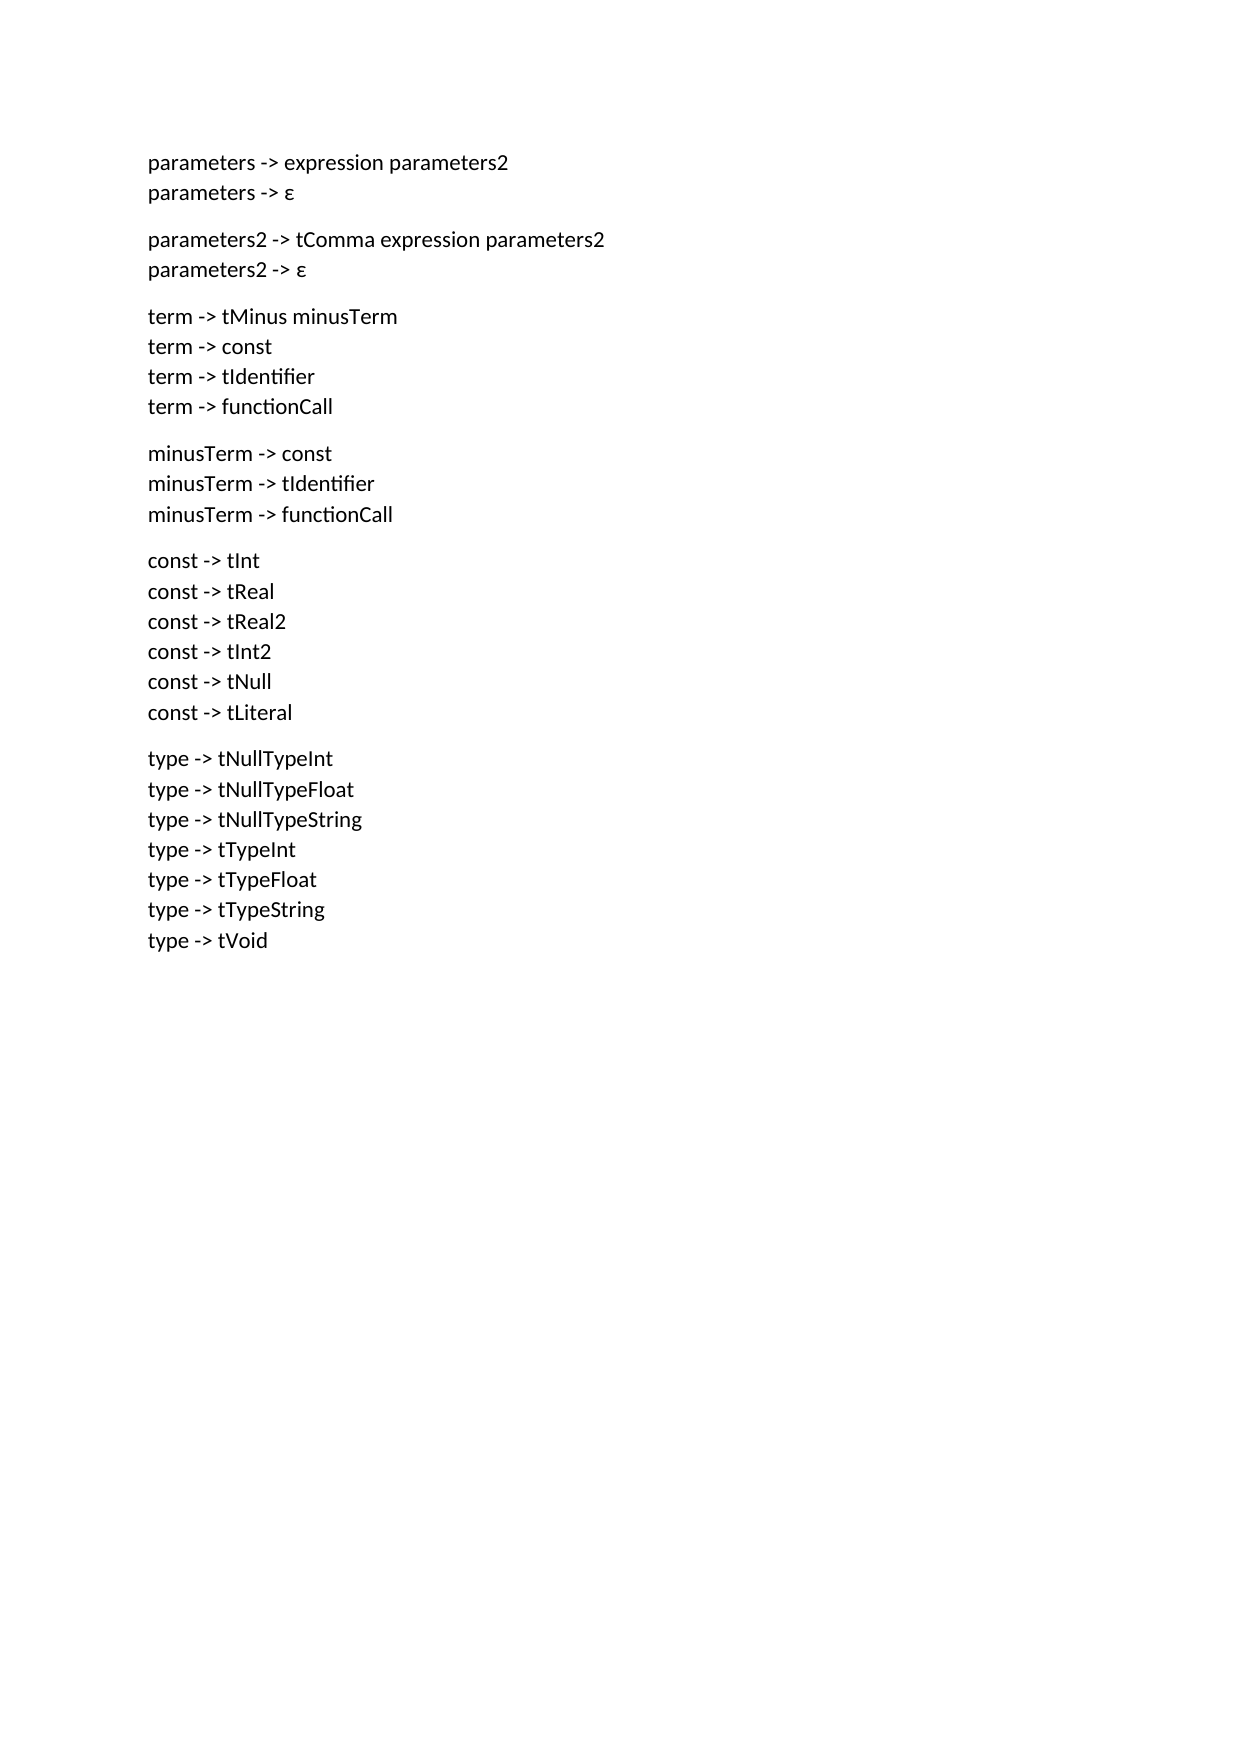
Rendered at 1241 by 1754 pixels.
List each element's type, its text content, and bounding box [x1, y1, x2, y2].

text const -> tInt const -> tReal const -> tReal2 const -> tInt2 const -> tNull const -> tLiteral [148, 547, 1093, 726]
text parameters -> expression parameters2 parameters -> ε [148, 148, 1093, 206]
text minusTerm -> const minusTerm -> tIdentifier minusTerm -> functionCall [148, 439, 1093, 528]
text term -> tMinus minusTerm term -> const term -> tIdentifier term -> functionCall [148, 302, 1093, 420]
text parameters2 -> tComma expression parameters2 parameters2 -> ε [148, 225, 1093, 283]
text type -> tNullTypeInt type -> tNullTypeFloat type -> tNullTypeString type -> tTypeInt type -> tTypeFloat type -> tTypeString type -> tVoid [148, 744, 1093, 954]
